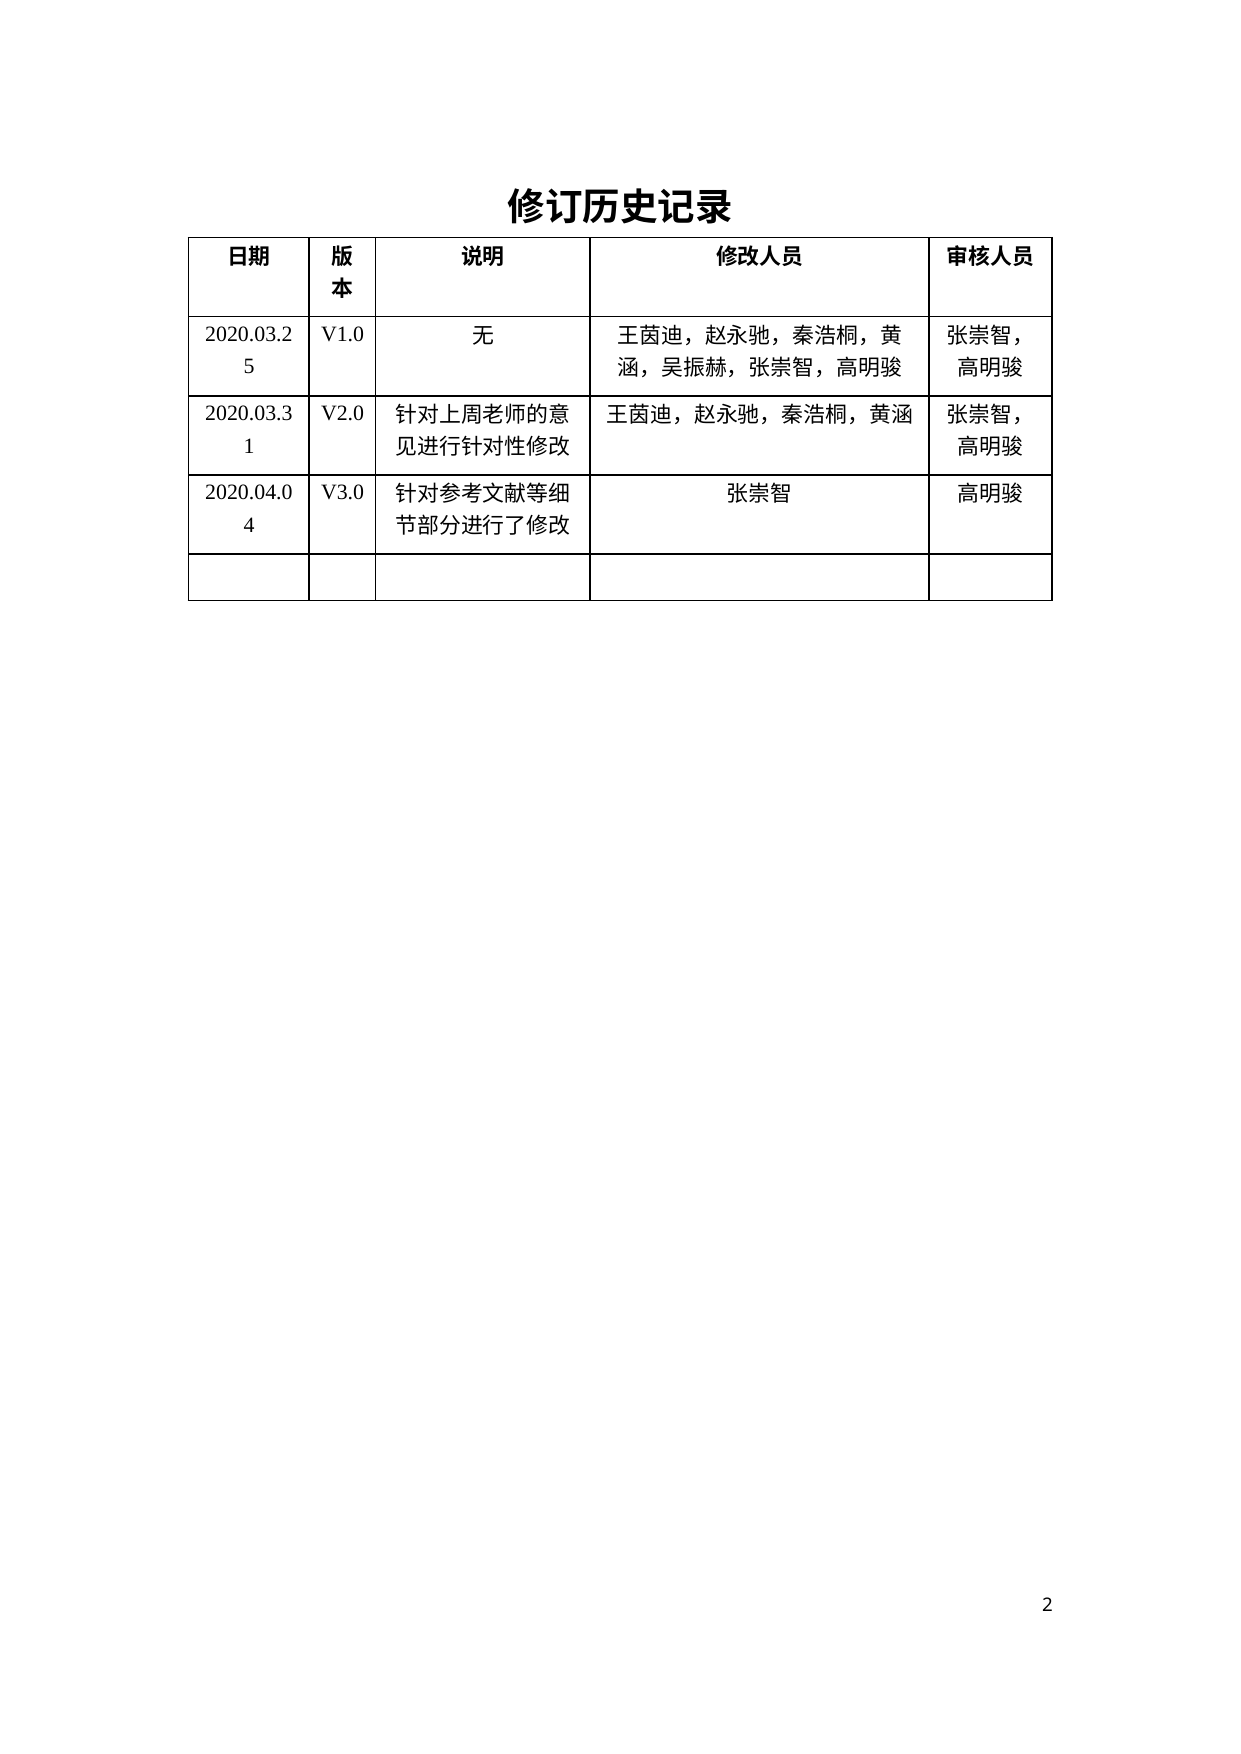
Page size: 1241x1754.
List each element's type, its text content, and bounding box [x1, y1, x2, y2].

table_cell 针对上周老师的意见进行针对性修改 [376, 397, 589, 474]
table_cell [189, 555, 308, 599]
table_cell 王茵迪，赵永驰，秦浩桐，黄涵 [591, 397, 928, 474]
table_cell 无 [376, 317, 589, 395]
table_cell [591, 555, 928, 599]
table_cell [310, 555, 375, 599]
table_header 版本 [310, 238, 375, 316]
table_cell 2020.03.25 [189, 317, 308, 395]
table_cell 王茵迪，赵永驰，秦浩桐，黄涵，吴振赫，张崇智，高明骏 [591, 317, 928, 395]
table_cell V2.0 [310, 397, 375, 474]
title 修订历史记录 [187, 172, 1053, 237]
table_cell V3.0 [310, 476, 375, 553]
table_header 审核人员 [930, 238, 1051, 316]
table_cell 2020.03.31 [189, 397, 308, 474]
table_cell 张崇智 [591, 476, 928, 553]
table_header 日期 [189, 238, 308, 316]
table_header 说明 [376, 238, 589, 316]
table_cell V1.0 [310, 317, 375, 395]
table_cell [376, 555, 589, 599]
table_cell 张崇智，高明骏 [930, 317, 1051, 395]
table_cell 张崇智，高明骏 [930, 397, 1051, 474]
table_header 修改人员 [591, 238, 928, 316]
table_cell 针对参考文献等细节部分进行了修改 [376, 476, 589, 553]
table_cell 2020.04.04 [189, 476, 308, 553]
table_cell [930, 555, 1051, 599]
table_cell 高明骏 [930, 476, 1051, 553]
